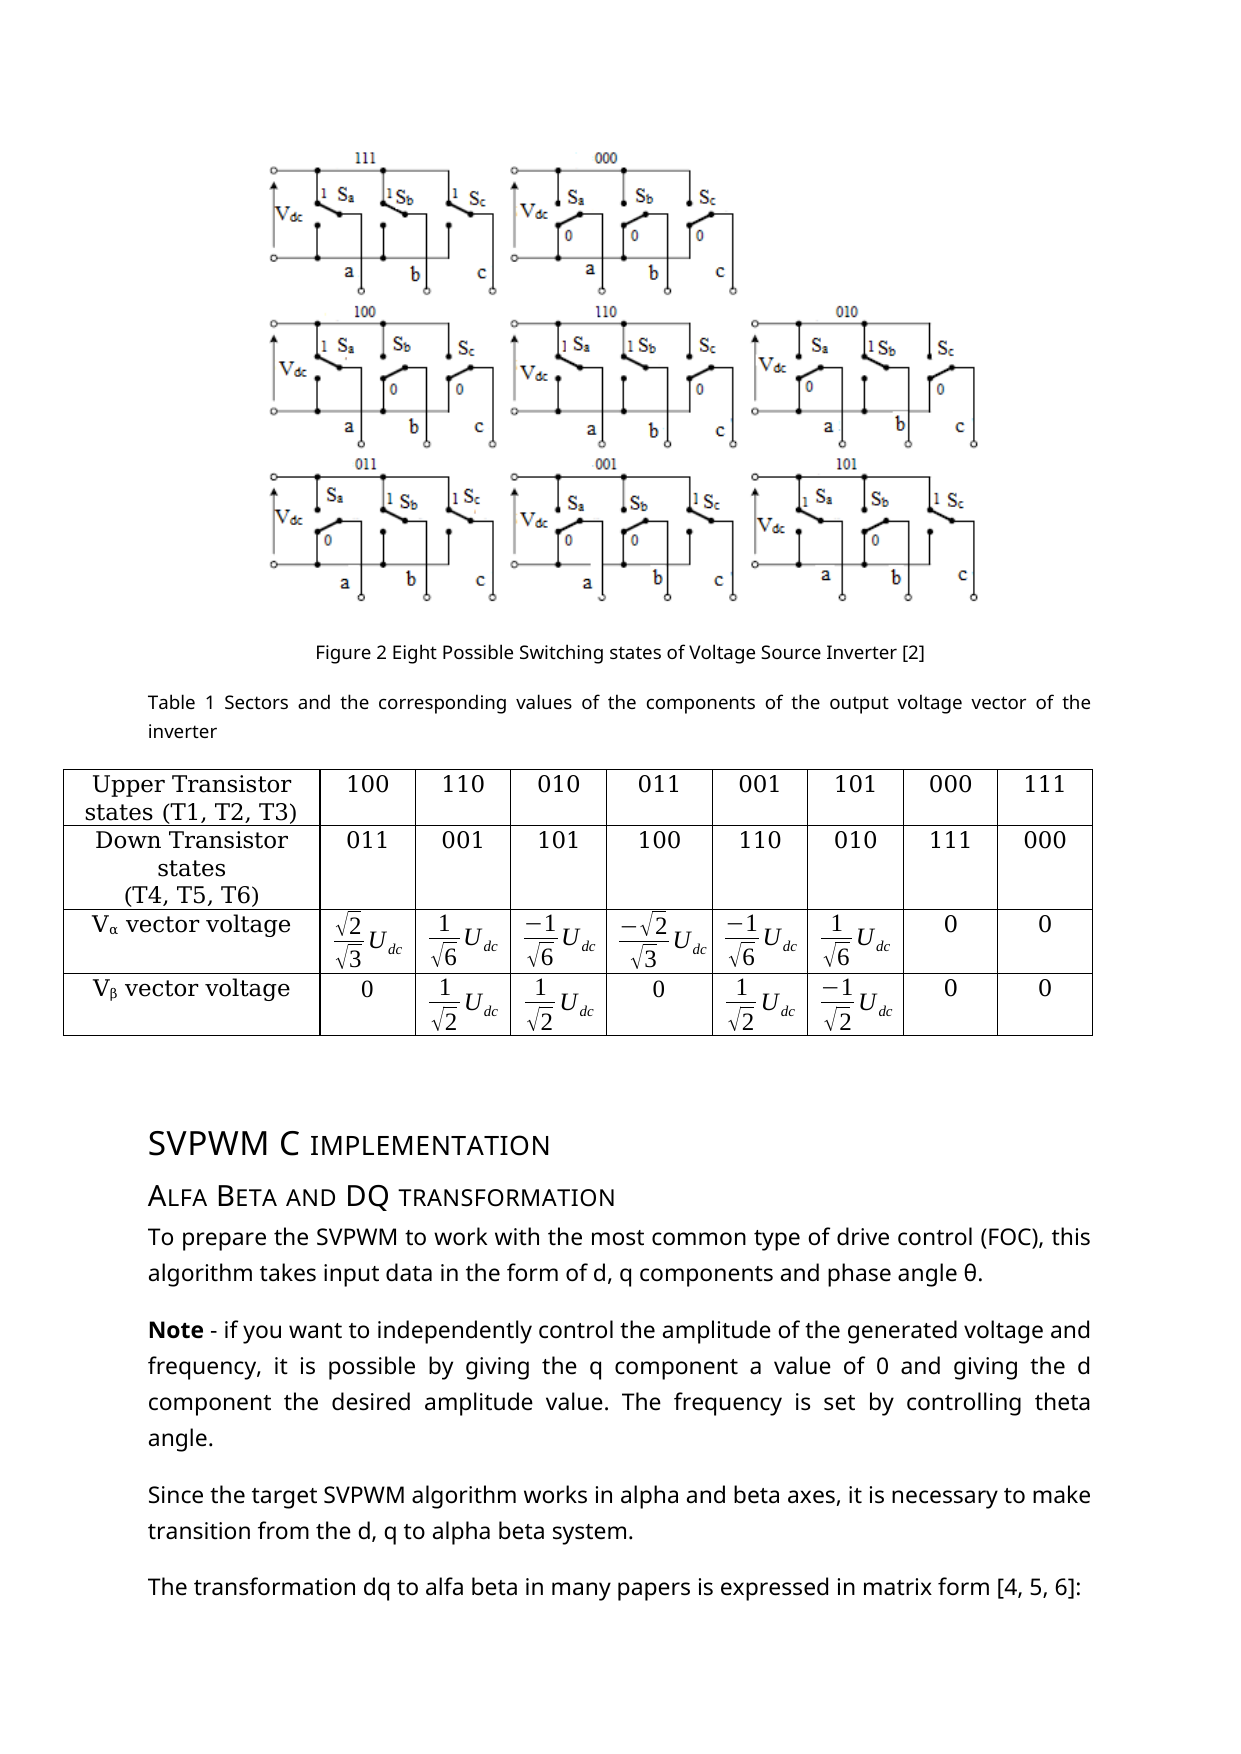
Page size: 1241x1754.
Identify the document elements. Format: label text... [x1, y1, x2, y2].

table_cell [511, 974, 606, 1035]
table_cell Vβ vector voltage [64, 974, 319, 1035]
text Note - if you want to independently control the amplitude of the generated voltage and frequency, it is possible by giving the q component a value of 0 and giving the d component the desired amplitude value. The frequency is set by controlling theta angle. [148, 1314, 1093, 1453]
table_cell [416, 974, 510, 1035]
table_cell [321, 974, 415, 1035]
table_cell 100 [607, 826, 712, 908]
table_cell 0 [998, 910, 1092, 973]
table_cell 101 [511, 826, 606, 908]
table_cell 000 [998, 826, 1092, 908]
table_cell [416, 910, 510, 973]
text Since the target SVPWM algorithm works in alpha and beta axes, it is necessary to make transition from the d, q to alpha beta system. [148, 1479, 1093, 1546]
text Table 1 Sectors and the corresponding values of the components of the output voltage vector of the inverter [148, 689, 1093, 744]
table_header 000 [904, 770, 997, 825]
table_cell [713, 974, 807, 1035]
subtitle SVPWM C implementation [148, 1119, 1093, 1165]
table_header 011 [607, 770, 712, 825]
table_header 101 [808, 770, 903, 825]
table_cell 0 [904, 974, 997, 1035]
text To prepare the SVPWM to work with the most common type of drive control (FOC), this algorithm takes input data in the form of d, q components and phase angle θ. [148, 1221, 1093, 1288]
table_cell [713, 910, 807, 973]
table_cell [511, 910, 606, 973]
text The transformation dq to alfa beta in many papers is expressed in matrix form [4, 5, 6]: [148, 1571, 1093, 1603]
table_header 010 [511, 770, 606, 825]
table_header Upper Transistor states (T1, T2, T3) [64, 770, 319, 825]
table_cell [808, 910, 903, 973]
picture [250, 147, 990, 615]
subtitle Alfa Beta and DQ transformation [148, 1176, 1093, 1215]
table_cell [607, 910, 712, 973]
table_cell [607, 974, 712, 1035]
table_cell [321, 910, 415, 973]
table_cell 111 [904, 826, 997, 908]
table_cell [808, 974, 903, 1035]
table_cell 001 [416, 826, 510, 908]
table_header 100 [321, 770, 415, 825]
table_cell 0 [904, 910, 997, 973]
table_cell Down Transistor states (T4, T5, T6) [64, 826, 319, 908]
table_cell 0 [998, 974, 1092, 1035]
table_cell 011 [321, 826, 415, 908]
table_header 110 [416, 770, 510, 825]
text Figure 2 Eight Possible Switching states of Voltage Source Inverter [2] [148, 639, 1093, 665]
table_header 001 [713, 770, 807, 825]
table_cell 110 [713, 826, 807, 908]
table_cell 010 [808, 826, 903, 908]
table_header 111 [998, 770, 1092, 825]
table_cell Vα vector voltage [64, 910, 319, 973]
